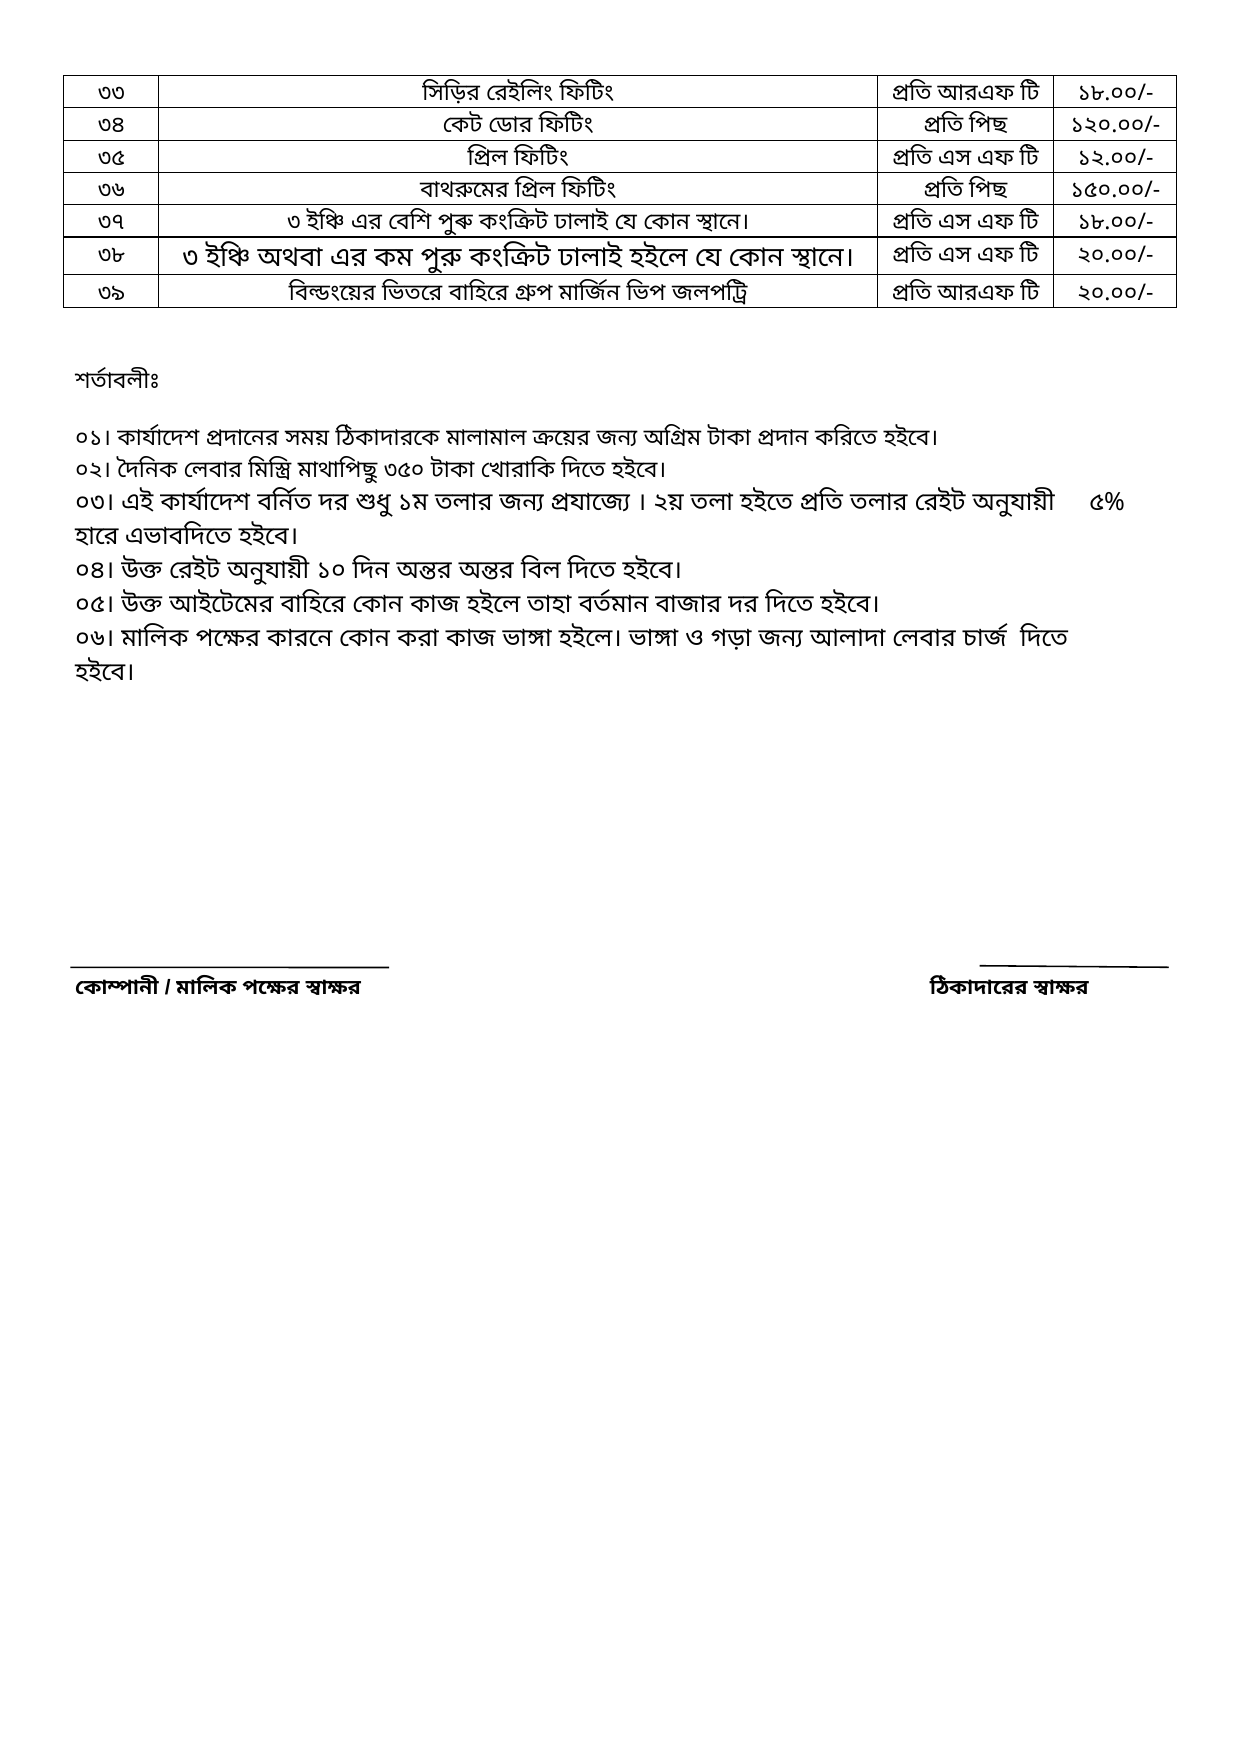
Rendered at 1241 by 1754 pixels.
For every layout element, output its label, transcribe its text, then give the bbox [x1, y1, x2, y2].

table_cell ২০.০০/- [1054, 238, 1176, 274]
text ০২। দৈনিক লেবার মিস্ত্রি মাথাপিছু ৩৫০ টাকা খোরাকি দিতে হইবে। [75, 452, 1165, 484]
table_cell ১৮.০০/- [1054, 205, 1176, 236]
table_cell ৩৪ [64, 108, 158, 139]
table_cell প্রিল ফিটিং [159, 141, 877, 172]
table_cell ১৮.০০/- [1054, 76, 1176, 107]
table_cell প্রতি পিছ [878, 173, 1053, 204]
table_cell ৩৫ [64, 141, 158, 172]
text শর্তাবলীঃ [75, 364, 1165, 396]
table_cell কেট ডাের ফিটিং [159, 108, 877, 139]
table_cell বাথরুমের প্রিল ফিটিং [159, 173, 877, 204]
table_cell ৩৮ [64, 238, 158, 274]
table_cell ৩ ইঞ্চি এর বেশি পুৰু কংক্রিট ঢালাই যে কোন স্থানে। [159, 205, 877, 236]
table_cell প্রতি এস এফ টি [878, 238, 1053, 274]
table_cell ৩৬ [64, 173, 158, 204]
table_cell প্রতি আরএফ টি [878, 275, 1053, 307]
table_cell ১২০.০০/- [1054, 108, 1176, 139]
text ০৪। উক্ত রেইট অনুযায়ী ১০ দিন অন্তর অন্তর বিল দিতে হইবে। [75, 552, 1165, 586]
text ০১। কার্যাদেশ প্রদানের সময় ঠিকাদারকে মালামাল ক্রয়ের জন্য অগ্রিম টাকা প্রদান করিতে হইবে। [75, 421, 1165, 452]
table_cell প্রতি আরএফ টি [878, 76, 1053, 107]
table_cell প্রতি এস এফ টি [878, 205, 1053, 236]
text ০৩। এই কার্যাদেশ বর্নিত দর শুধু ১ম তলার জন্য প্রযাজ্যে । ২য় তলা হইতে প্রতি তলার রেইট অনুযায়ী ৫% হারে এভাবদিতে হইবে। [75, 484, 1165, 552]
table_cell বিল্ডংয়ের ভিতরে বাহিরে গ্রুপ মার্জিন ভিপ জলপট্রি [159, 275, 877, 307]
table_cell প্রতি পিছ [878, 108, 1053, 139]
table_cell ৩ ইঞ্চি অথবা এর কম পুরু কংক্রিট ঢালাই হইলে যে কোন স্থানে। [159, 238, 877, 274]
table_cell ৩৩ [64, 76, 158, 107]
text ০৫। উক্ত আইটেমের বাহিরে কোন কাজ হইলে তাহা বর্তমান বাজার দর দিতে হইবে। [75, 586, 1165, 620]
table_cell ২০.০০/- [1054, 275, 1176, 307]
text কোম্পানী / মালিক পক্ষের স্বাক্ষর ঠিকাদারের স্বাক্ষর [75, 972, 1165, 1000]
table_cell ৩৭ [64, 205, 158, 236]
table_cell সিড়ির রেইলিং ফিটিং [159, 76, 877, 107]
table_cell ৩৯ [64, 275, 158, 307]
table_cell ১৫০.০০/- [1054, 173, 1176, 204]
table_cell ১২.০০/- [1054, 141, 1176, 172]
table_cell প্রতি এস এফ টি [878, 141, 1053, 172]
text ০৬। মালিক পক্ষের কারনে কোন করা কাজ ভাঙ্গা হইলে। ভাঙ্গা ও গড়া জন্য আলাদা লেবার চার্জ দিতে হইবে। [75, 620, 1165, 688]
